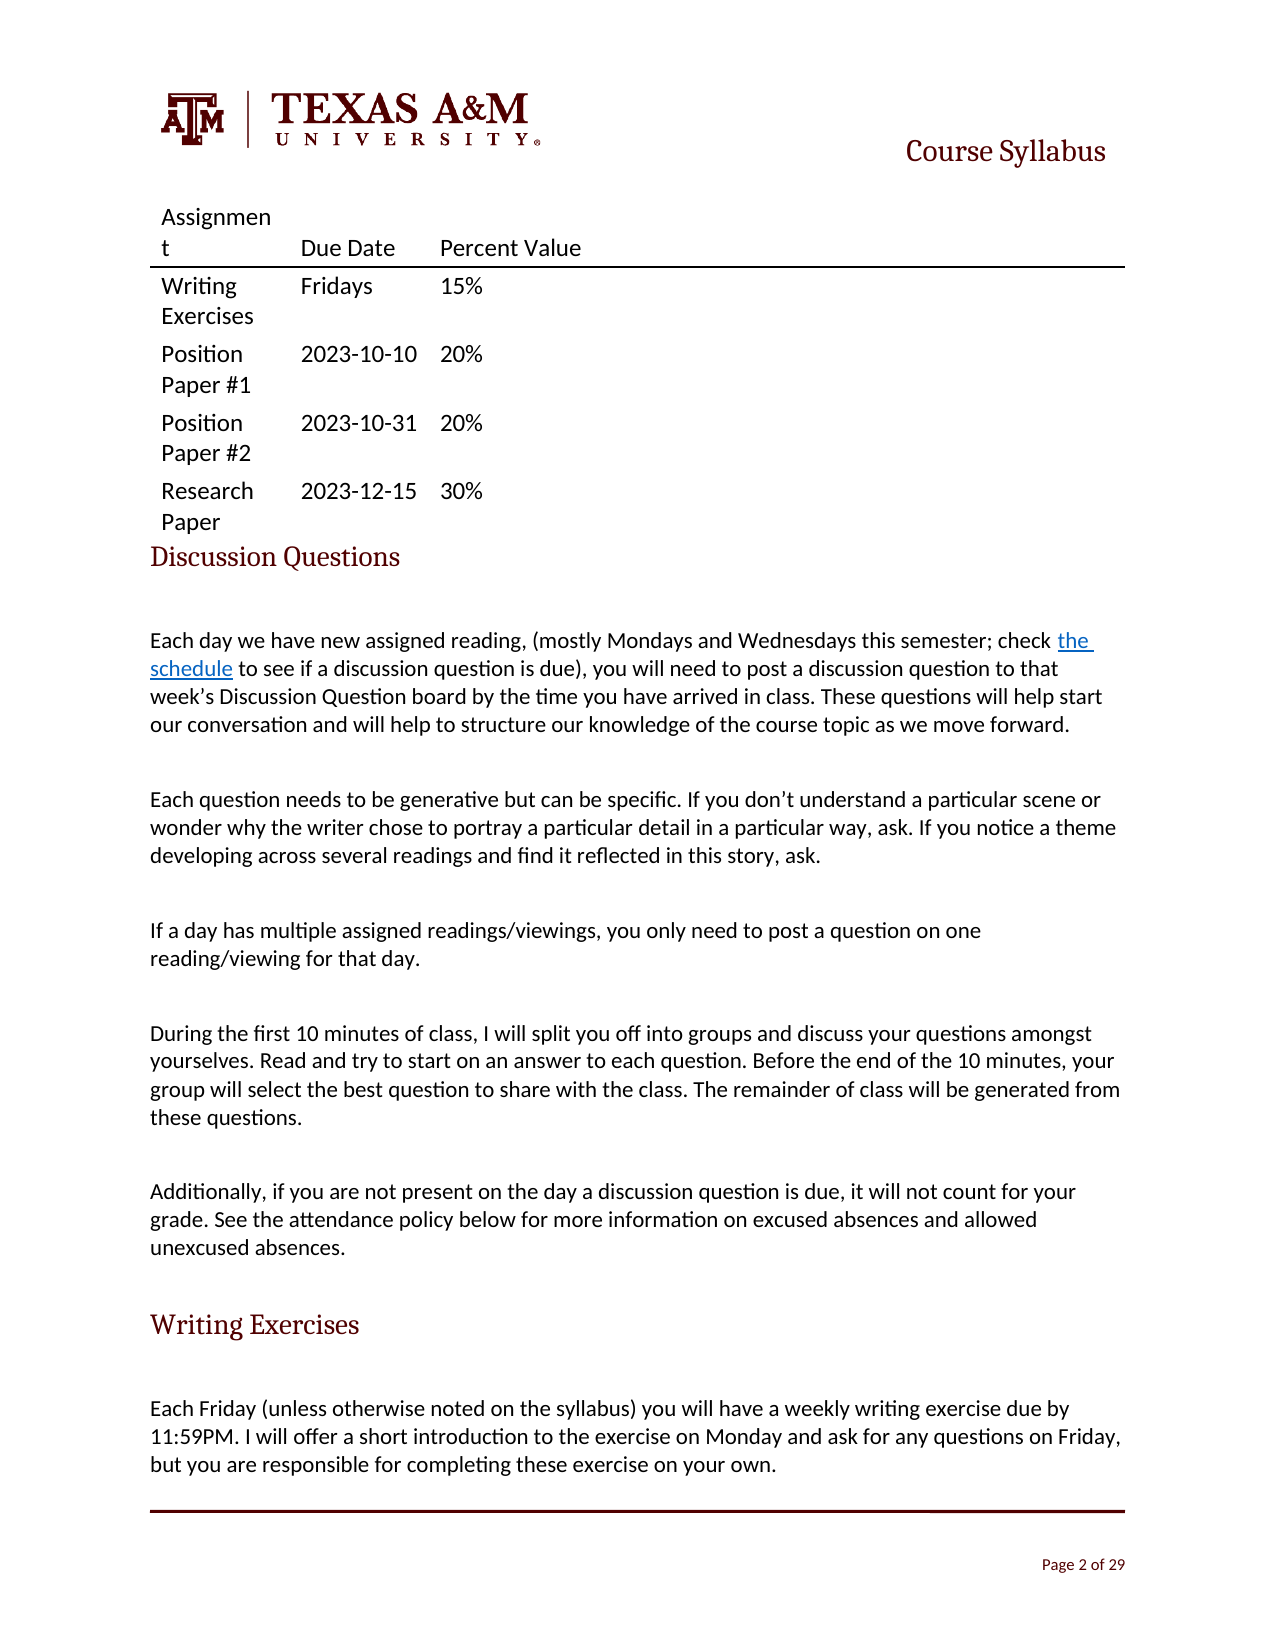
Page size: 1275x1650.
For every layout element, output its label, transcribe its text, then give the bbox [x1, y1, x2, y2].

table_cell 20% [429, 403, 1125, 472]
table_cell 2023-10-31 [289, 403, 428, 472]
text Additionally, if you are not present on the day a discussion question is due, it will not count for your grade. See the attendance policy below for more information on excused absences and allowed unexcused absences. [150, 1177, 1125, 1289]
table_cell Fridays [289, 268, 428, 335]
text Each day we have new assigned reading, (mostly Mondays and Wednesdays this semester; check the schedule to see if a discussion question is due), you will need to post a discussion question to that week’s Discussion Question board by the time you have arrived in class. These questions will help start our conversation and will help to structure our knowledge of the course topic as we move forward. [150, 626, 1125, 766]
table_cell 30% [429, 472, 1125, 540]
table_cell Position Paper #1 [150, 335, 289, 403]
subtitle Writing Exercises [150, 1308, 1125, 1375]
subtitle Discussion Questions [150, 540, 1125, 607]
table_header Percent Value [429, 198, 1125, 266]
text Each question needs to be generative but can be specific. If you don’t understand a particular scene or wonder why the writer chose to portray a particular detail in a particular way, ask. If you notice a theme developing across several readings and find it reflected in this story, ask. [150, 785, 1125, 897]
text During the first 10 minutes of class, I will split you off into groups and discuss your questions amongst yourselves. Read and try to start on an answer to each question. Before the end of the 10 minutes, your group will select the best question to share with the class. The remainder of class will be generated from these questions. [150, 1019, 1125, 1159]
table_cell 2023-12-15 [289, 472, 428, 540]
table_cell Position Paper #2 [150, 403, 289, 472]
picture [150, 75, 550, 162]
text Each Friday (unless otherwise noted on the syllabus) you will have a weekly writing exercise due by 11:59PM. I will offer a short introduction to the exercise on Monday and ask for any questions on Friday, but you are responsible for completing these exercise on your own. [150, 1394, 1125, 1506]
table_cell Research Paper [150, 472, 289, 540]
table_cell 20% [429, 335, 1125, 403]
table_cell 2023-10-10 [289, 335, 428, 403]
table_header Assignment [150, 198, 289, 266]
table_cell Writing Exercises [150, 268, 289, 335]
table_header Due Date [289, 198, 428, 266]
table_cell 15% [429, 268, 1125, 335]
text If a day has multiple assigned readings/viewings, you only need to post a question on one reading/viewing for that day. [150, 916, 1125, 1000]
